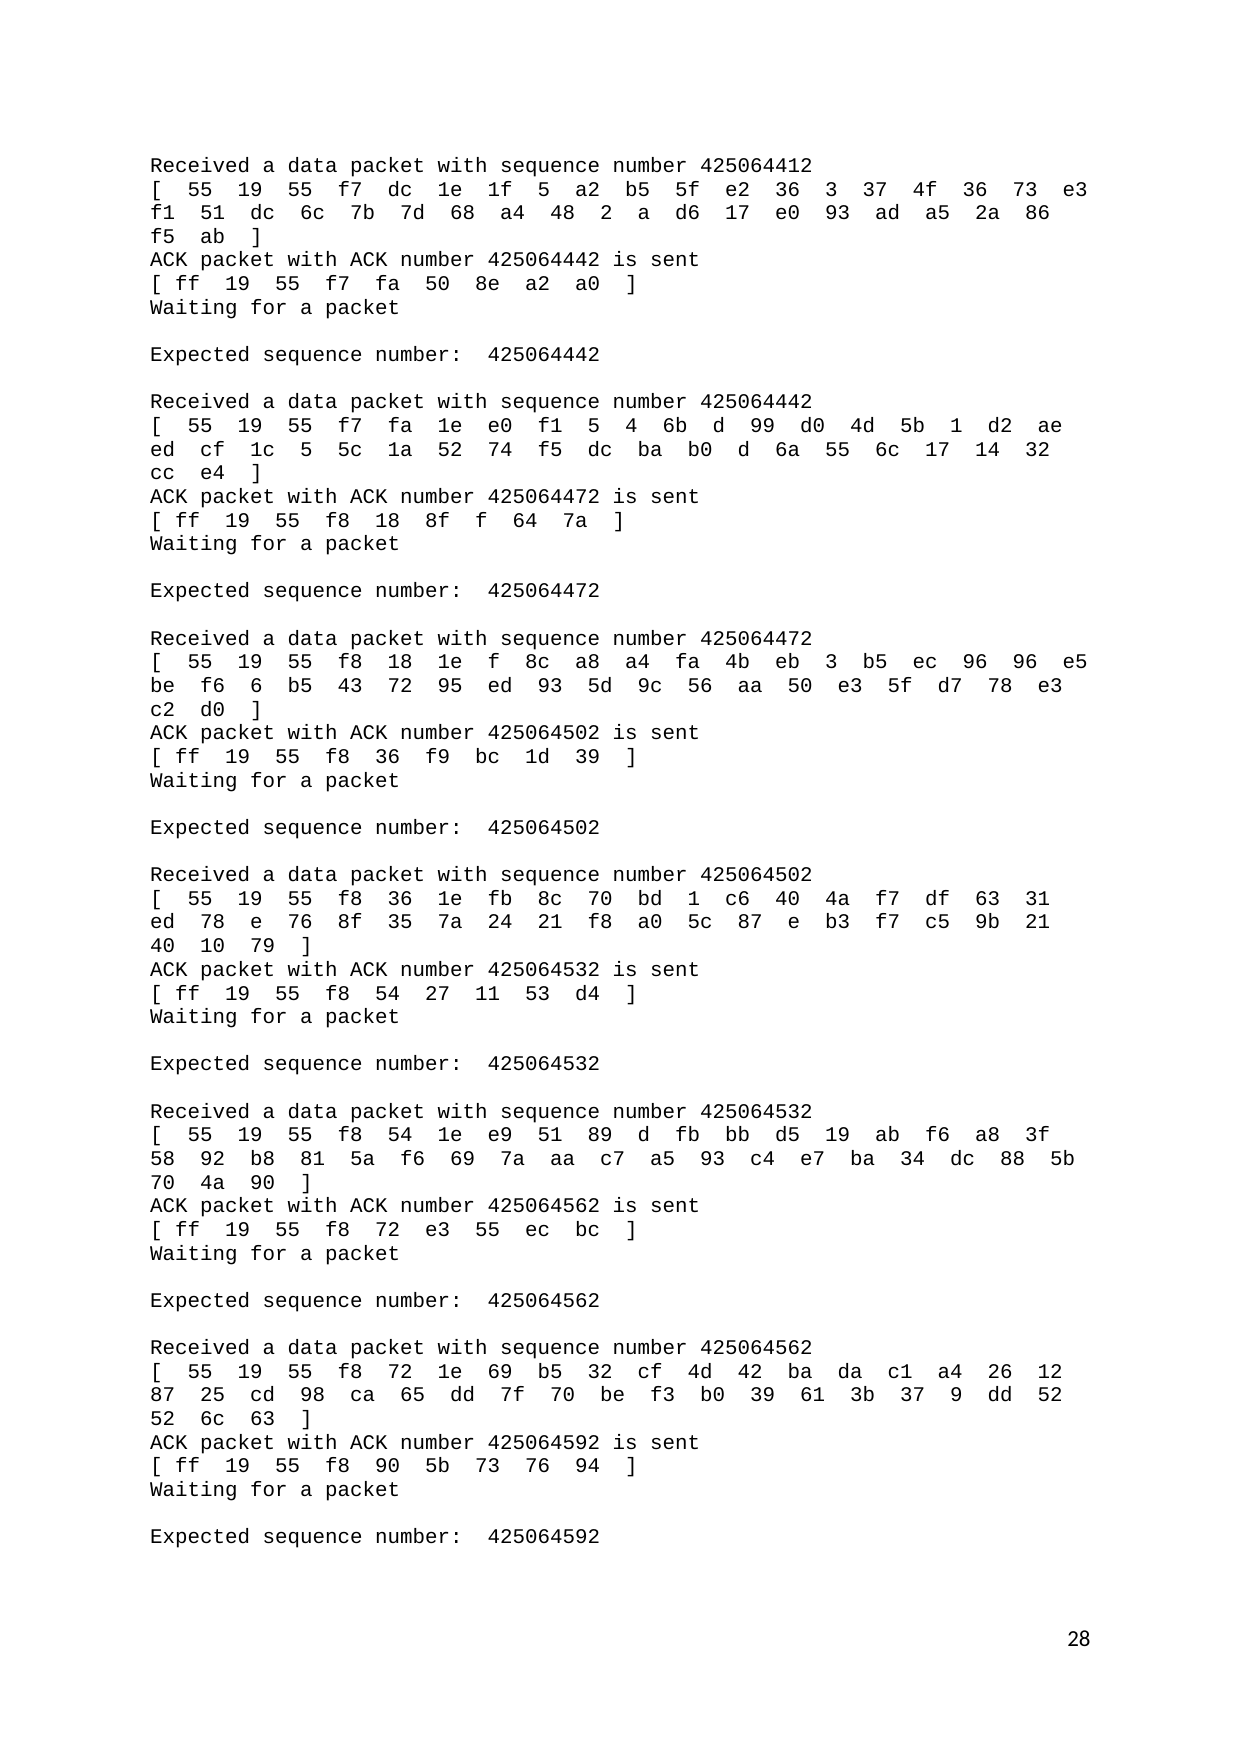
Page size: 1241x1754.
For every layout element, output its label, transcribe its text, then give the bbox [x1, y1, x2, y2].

text [ 55 19 55 f8 36 1e fb 8c 70 bd 1 c6 40 4a f7 df 63 31 ed 78 e 76 8f 35 7a 24 21 f8 a0 5c 87 e b3 f7 c5 9b 21 40 10 79 ] [150, 888, 1090, 959]
text [ 55 19 55 f8 72 1e 69 b5 32 cf 4d 42 ba da c1 a4 26 12 87 25 cd 98 ca 65 dd 7f 70 be f3 b0 39 61 3b 37 9 dd 52 52 6c 63 ] [150, 1361, 1090, 1432]
text ACK packet with ACK number 425064532 is sent [150, 959, 1090, 982]
text Received a data packet with sequence number 425064562 [150, 1337, 1090, 1361]
text [ 55 19 55 f8 18 1e f 8c a8 a4 fa 4b eb 3 b5 ec 96 96 e5 be f6 6 b5 43 72 95 ed 93 5d 9c 56 aa 50 e3 5f d7 78 e3 c2 d0 ] [150, 651, 1090, 722]
text [ ff 19 55 f8 90 5b 73 76 94 ] [150, 1455, 1090, 1479]
text ACK packet with ACK number 425064442 is sent [150, 249, 1090, 273]
text Expected sequence number: 425064472 [150, 581, 1090, 604]
text ACK packet with ACK number 425064592 is sent [150, 1432, 1090, 1455]
text Expected sequence number: 425064532 [150, 1053, 1090, 1077]
text Expected sequence number: 425064502 [150, 817, 1090, 841]
text Expected sequence number: 425064592 [150, 1526, 1090, 1550]
text Waiting for a packet [150, 297, 1090, 320]
text [ ff 19 55 f7 fa 50 8e a2 a0 ] [150, 273, 1090, 297]
text [ ff 19 55 f8 54 27 11 53 d4 ] [150, 982, 1090, 1006]
text [ 55 19 55 f7 fa 1e e0 f1 5 4 6b d 99 d0 4d 5b 1 d2 ae ed cf 1c 5 5c 1a 52 74 f5 dc ba b0 d 6a 55 6c 17 14 32 cc e4 ] [150, 415, 1090, 486]
text [ 55 19 55 f7 dc 1e 1f 5 a2 b5 5f e2 36 3 37 4f 36 73 e3 f1 51 dc 6c 7b 7d 68 a4 48 2 a d6 17 e0 93 ad a5 2a 86 f5 ab ] [150, 178, 1090, 249]
text [ 55 19 55 f8 54 1e e9 51 89 d fb bb d5 19 ab f6 a8 3f 58 92 b8 81 5a f6 69 7a aa c7 a5 93 c4 e7 ba 34 dc 88 5b 70 4a 90 ] [150, 1124, 1090, 1195]
text Received a data packet with sequence number 425064472 [150, 628, 1090, 651]
text Waiting for a packet [150, 533, 1090, 557]
text Expected sequence number: 425064442 [150, 344, 1090, 368]
text Received a data packet with sequence number 425064502 [150, 864, 1090, 888]
text Waiting for a packet [150, 770, 1090, 793]
text Waiting for a packet [150, 1006, 1090, 1030]
text ACK packet with ACK number 425064502 is sent [150, 722, 1090, 746]
text Expected sequence number: 425064562 [150, 1290, 1090, 1313]
text [ ff 19 55 f8 18 8f f 64 7a ] [150, 509, 1090, 533]
text Waiting for a packet [150, 1479, 1090, 1503]
text Received a data packet with sequence number 425064412 [150, 155, 1090, 178]
text Waiting for a packet [150, 1243, 1090, 1266]
text [ ff 19 55 f8 36 f9 bc 1d 39 ] [150, 746, 1090, 770]
text ACK packet with ACK number 425064562 is sent [150, 1195, 1090, 1219]
text ACK packet with ACK number 425064472 is sent [150, 486, 1090, 509]
text [ ff 19 55 f8 72 e3 55 ec bc ] [150, 1219, 1090, 1243]
text Received a data packet with sequence number 425064442 [150, 391, 1090, 415]
text Received a data packet with sequence number 425064532 [150, 1101, 1090, 1124]
